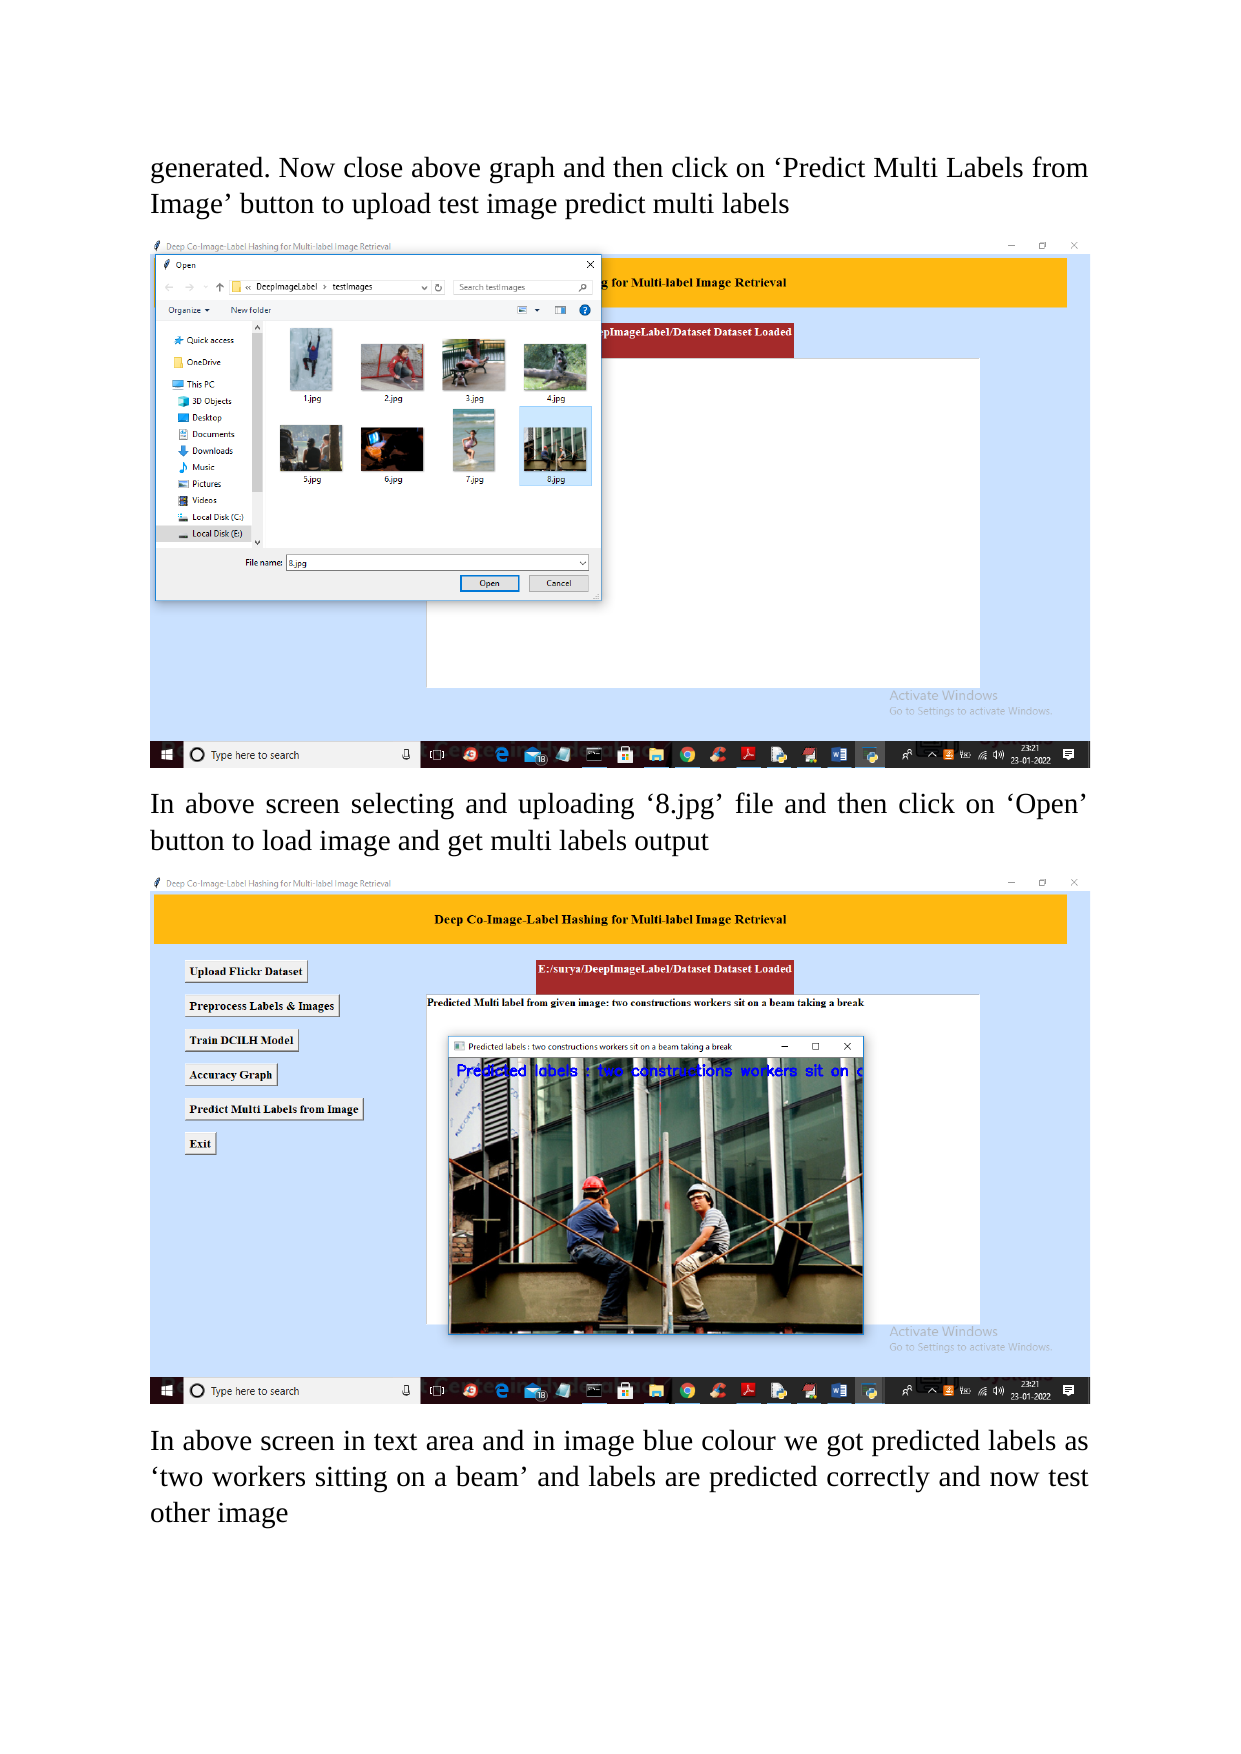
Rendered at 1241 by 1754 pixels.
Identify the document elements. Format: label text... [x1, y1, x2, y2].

picture [150, 875, 1091, 1404]
text In above screen in text area and in image blue colour we got predicted labels as ‘two workers sitting on a beam’ and labels are predicted correctly and now test other image [150, 1423, 1090, 1529]
picture [150, 238, 1091, 768]
text In above screen selecting and uploading ‘8.jpg’ file and then click on ‘Open’ button to load image and get multi labels output [150, 786, 1090, 856]
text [150, 150, 1090, 220]
